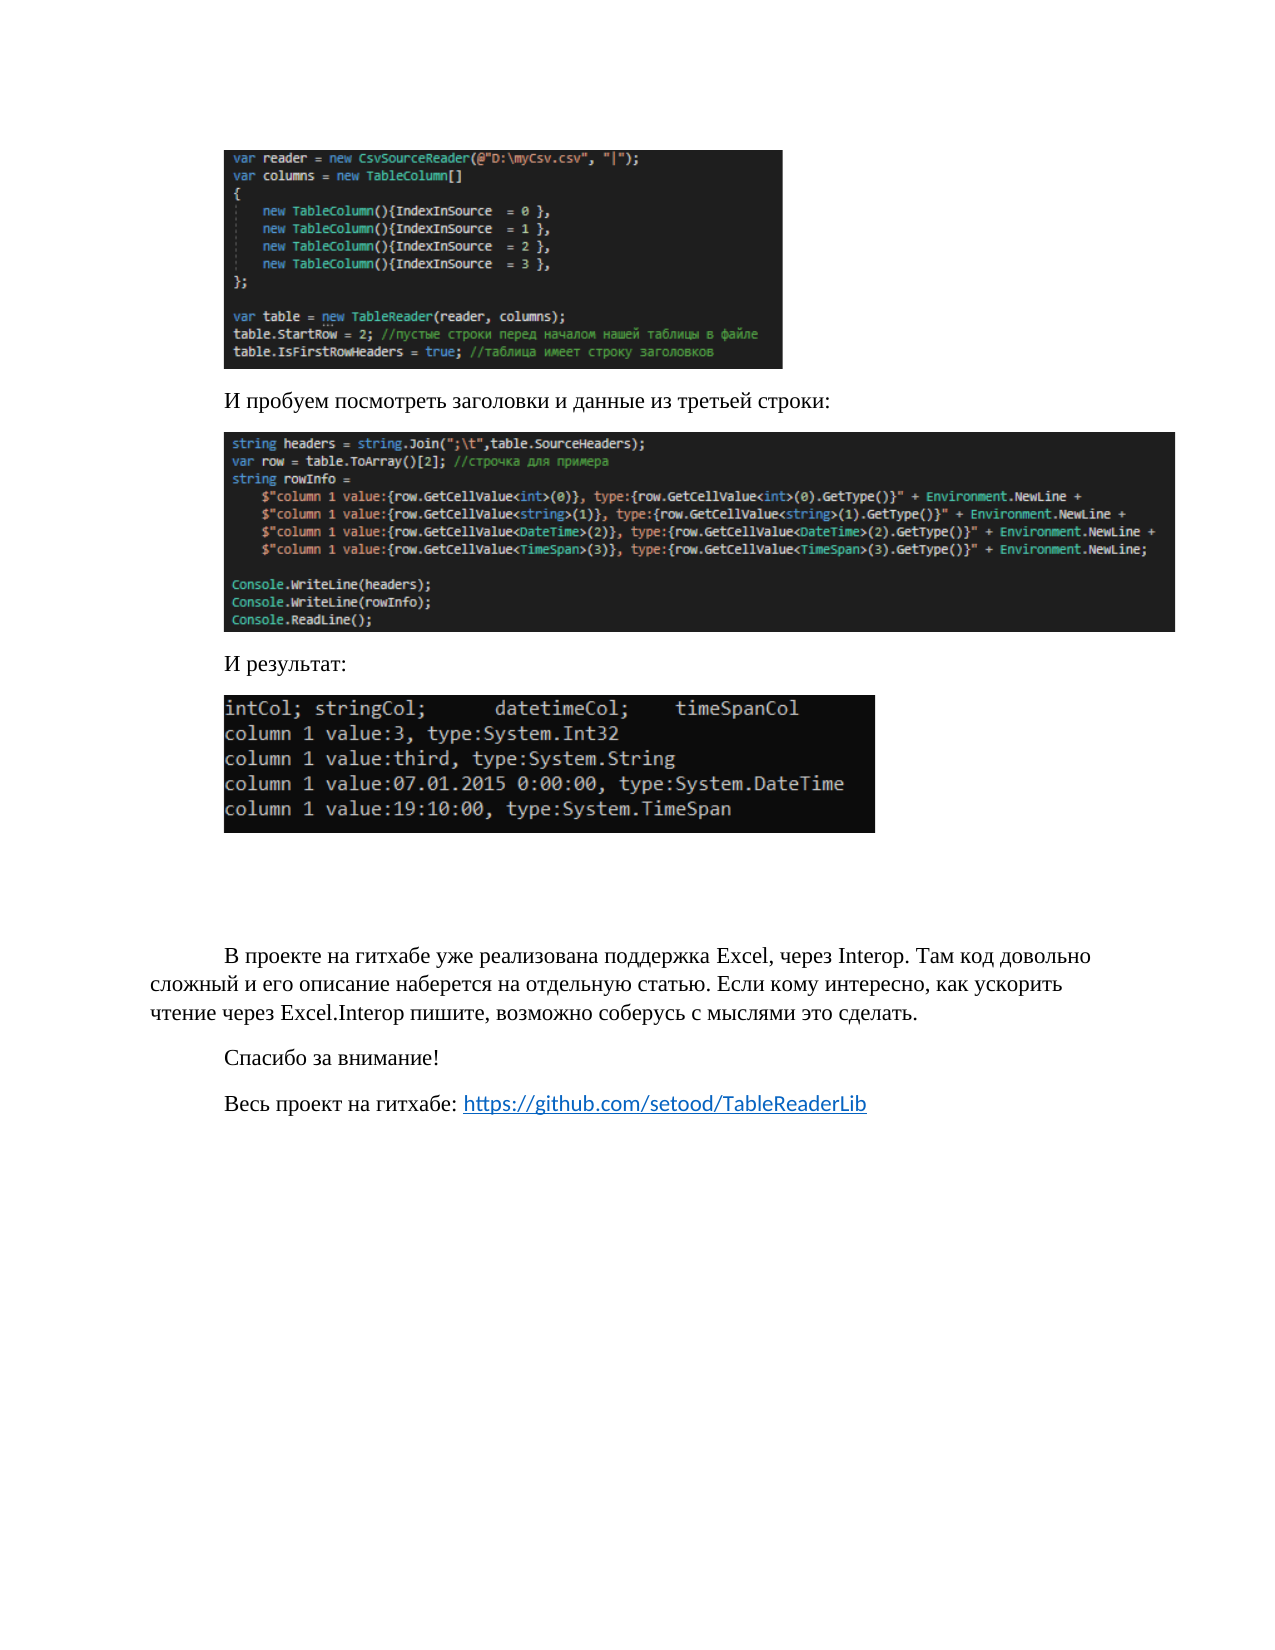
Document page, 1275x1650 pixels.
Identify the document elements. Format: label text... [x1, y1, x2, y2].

text Весь проект на гитхабе: https://github.com/setood/TableReaderLib [150, 1089, 1125, 1117]
text И пробуем посмотреть заголовки и данные из третьей строки: [150, 387, 1125, 414]
text И результат: [150, 650, 1125, 676]
text В проекте на гитхабе уже реализована поддержка Excel, через Interop. Там код довольно сложный и его описание наберется на отдельную статью. Если кому интересно, как ускорить чтение через Excel.Interop пишите, возможно соберусь с мыслями это сделать. [150, 942, 1125, 1025]
text Спасибо за внимание! [150, 1044, 1125, 1070]
